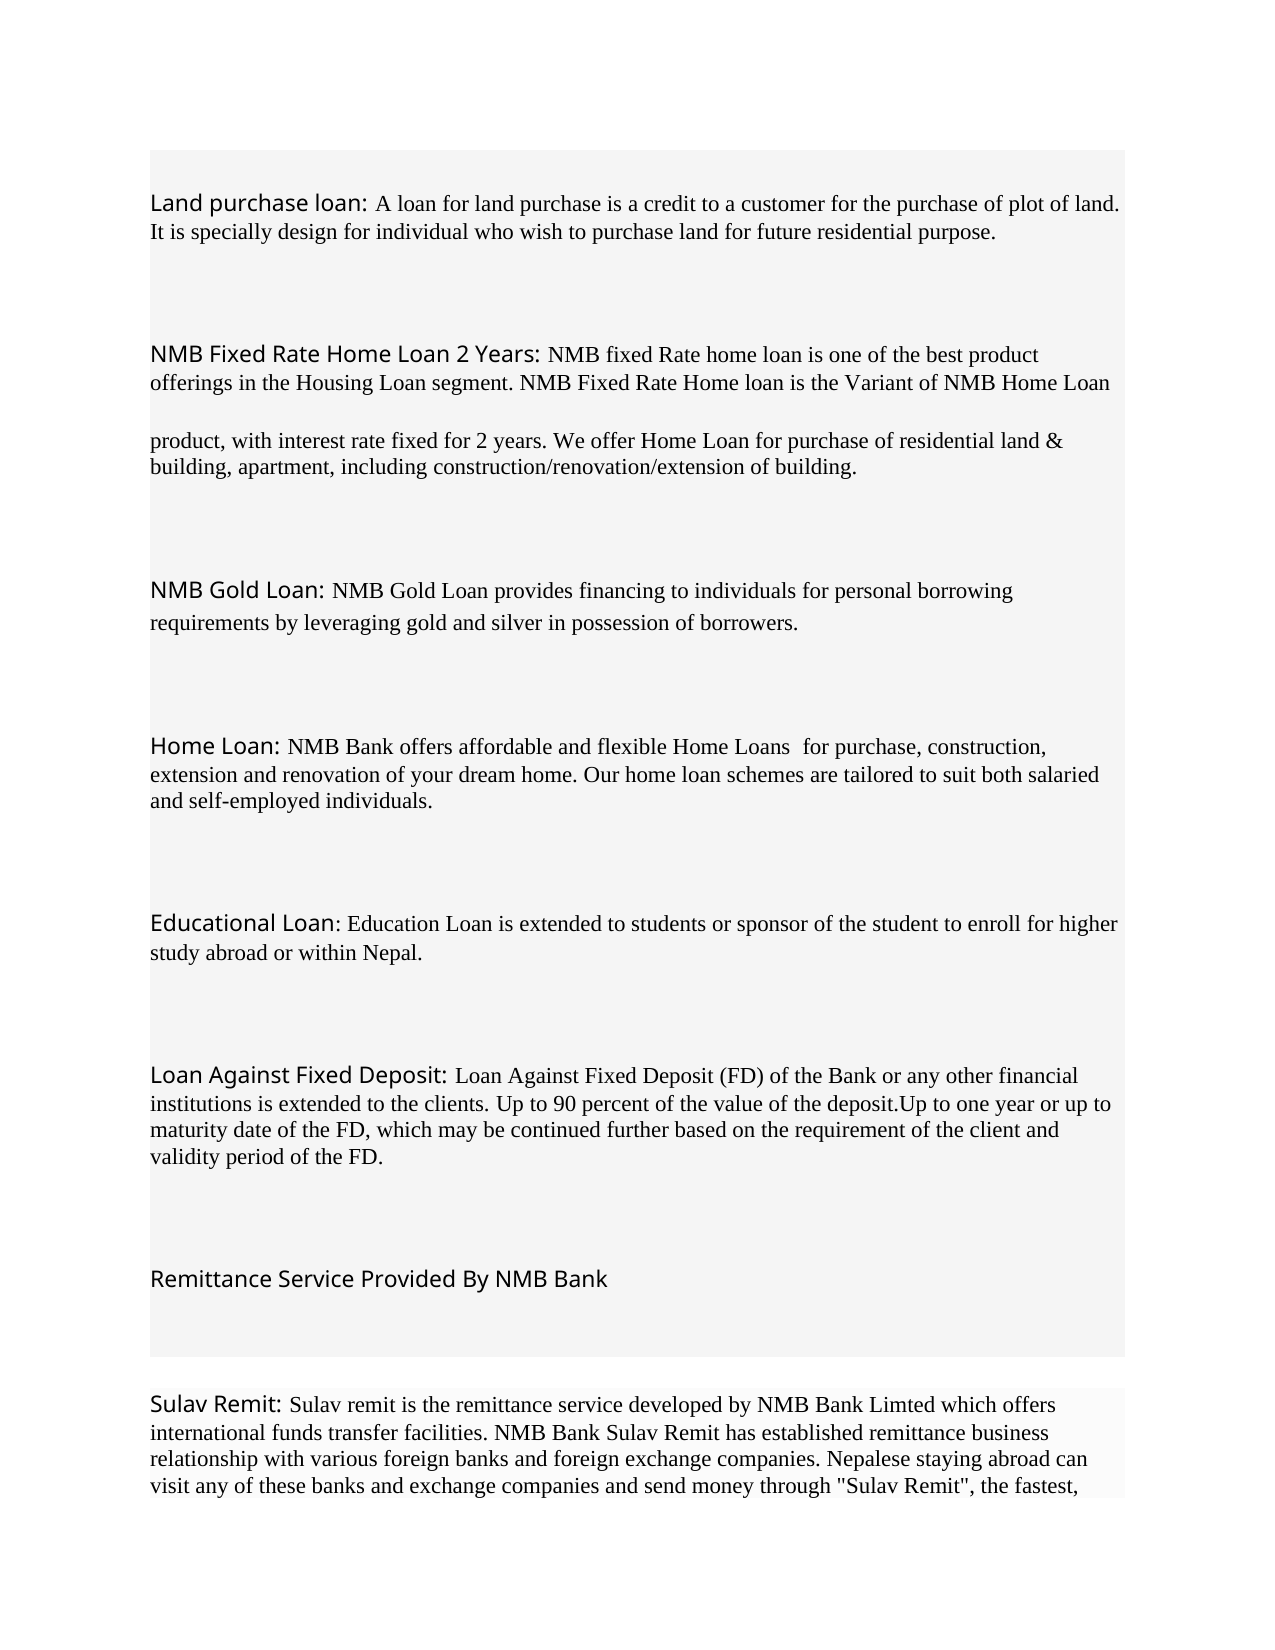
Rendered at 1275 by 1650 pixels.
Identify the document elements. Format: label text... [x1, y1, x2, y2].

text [150, 1388, 1125, 1498]
text Loan Against Fixed Deposit: Loan Against Fixed Deposit (FD) of the Bank or any other financial institutions is extended to the clients. Up to 90 percent of the value of the deposit.Up to one year or up to maturity date of the FD, which may be continued further based on the requirement of the client and validity period of the FD. [150, 1059, 1125, 1169]
text NMB Gold Loan: NMB Gold Loan provides financing to individuals for personal borrowing requirements by leveraging gold and silver in possession of borrowers. [150, 573, 1125, 636]
text Remittance Service Provided By NMB Bank [150, 1263, 1125, 1294]
text NMB Fixed Rate Home Loan 2 Years: NMB fixed Rate home loan is one of the best product offerings in the Housing Loan segment. NMB Fixed Rate Home loan is the Variant of NMB Home Loan [548, 338, 1125, 396]
text Home Loan: NMB Bank offers affordable and flexible Home Loans for purchase, construction, extension and renovation of your dream home. Our home loan schemes are tailored to suit both salaried and self-employed individuals. [287, 730, 1125, 814]
text product, with interest rate fixed for 2 years. We offer Home Loan for purchase of residential land & building, apartment, including construction/renovation/extension of building. [150, 427, 1125, 480]
text Educational Loan: Education Loan is extended to students or sponsor of the student to enroll for higher study abroad or within Nepal. [150, 907, 1125, 965]
text Land purchase loan: A loan for land purchase is a credit to a customer for the purchase of plot of land. It is specially design for individual who wish to purchase land for future residential purpose. [375, 187, 1125, 244]
